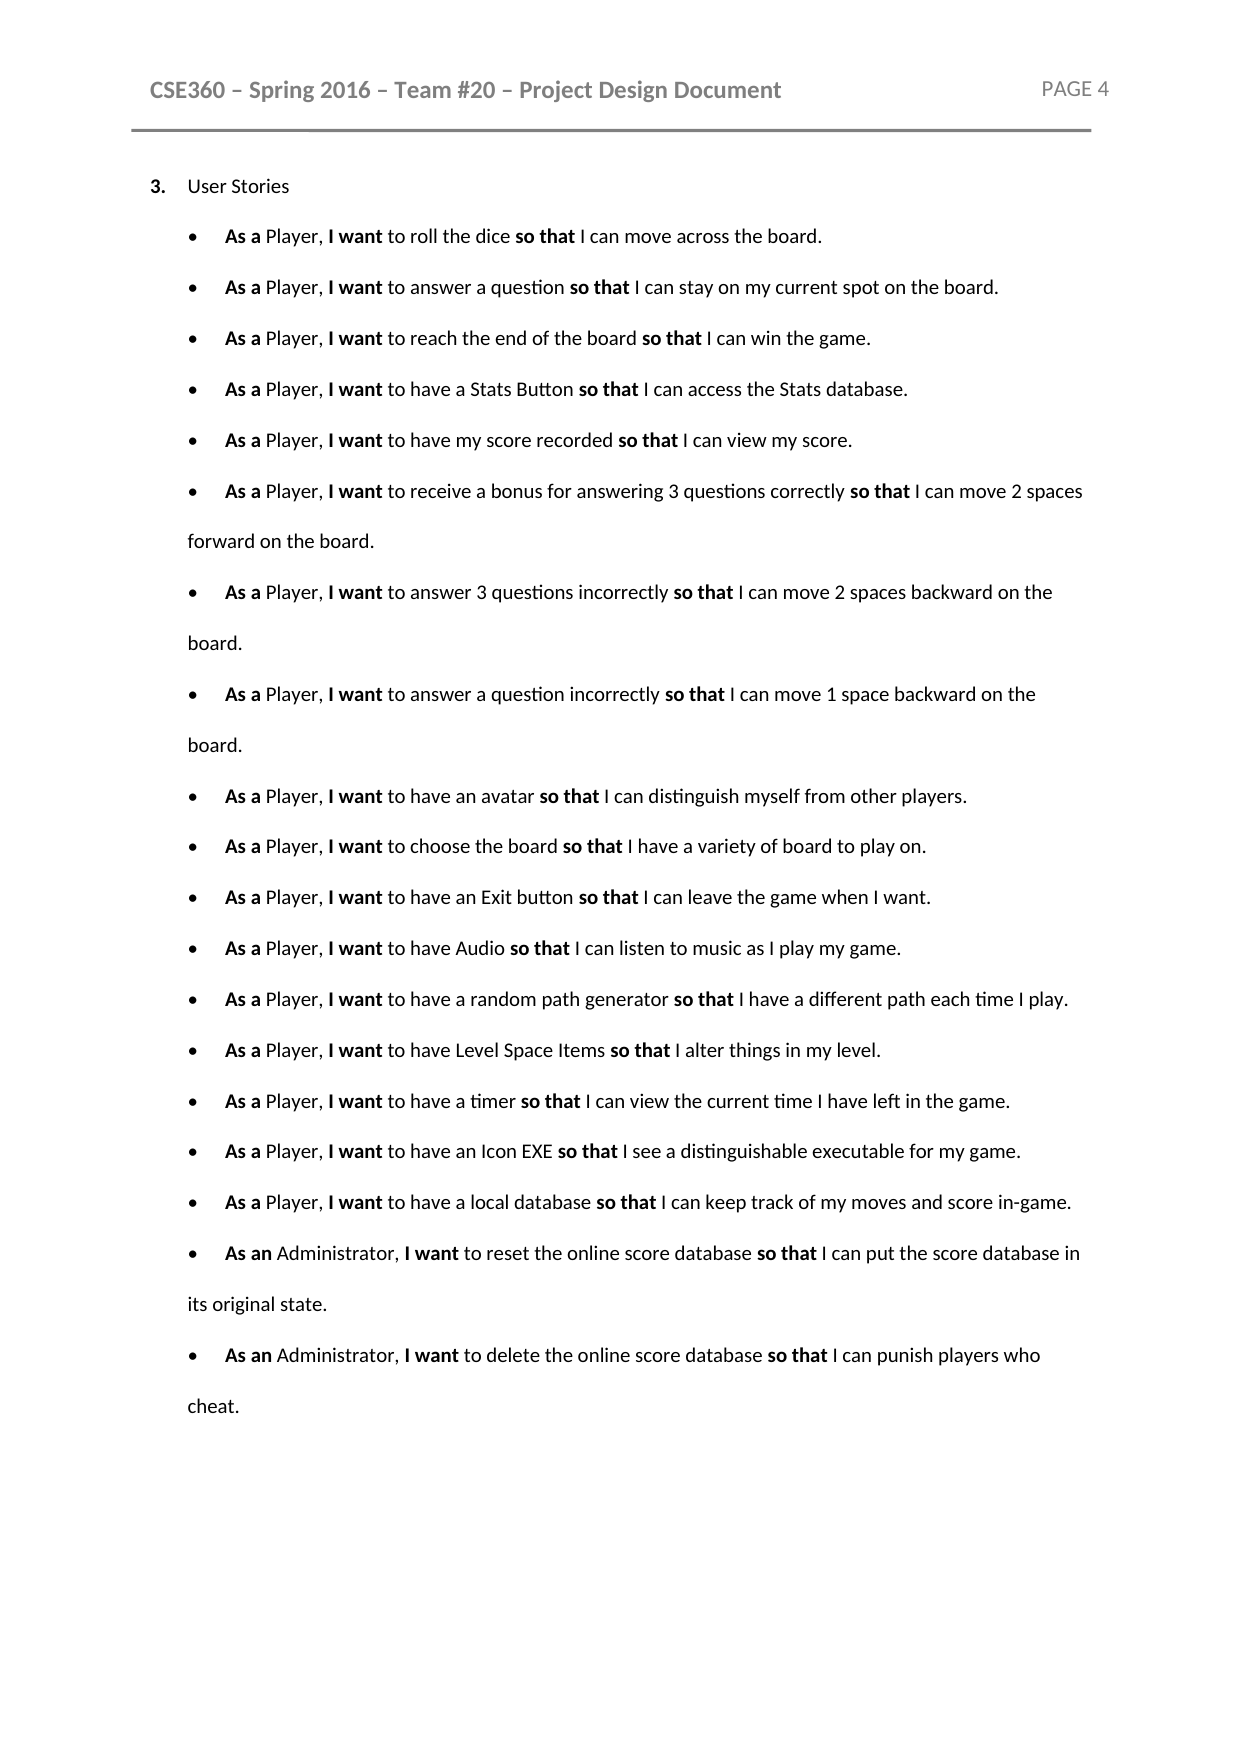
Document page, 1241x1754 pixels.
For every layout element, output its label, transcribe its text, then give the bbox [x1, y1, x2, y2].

list • As a Player, I want to choose the board so that I have a variety of board to play on. [187, 834, 1090, 859]
list • As a Player, I want to have Level Space Items so that I alter things in my level. [187, 1037, 1090, 1062]
list • As a Player, I want to answer a question incorrectly so that I can move 1 space backward on the board. [187, 681, 1090, 757]
list • As a Player, I want to reach the end of the board so that I can win the game. [187, 325, 1090, 351]
list • As a Player, I want to have an Icon EXE so that I see a distinguishable executable for my game. [187, 1139, 1090, 1164]
list • As a Player, I want to receive a bonus for answering 3 questions correctly so that I can move 2 spaces forward on the board. [187, 478, 1090, 554]
list • As a Player, I want to have Audio so that I can listen to music as I play my game. [187, 935, 1090, 961]
list • As a Player, I want to have an Exit button so that I can leave the game when I want. [187, 884, 1090, 910]
list • As a Player, I want to answer a question so that I can stay on my current spot on the board. [187, 274, 1090, 300]
list • As a Player, I want to have an avatar so that I can distinguish myself from other players. [187, 783, 1090, 808]
list • As an Administrator, I want to delete the online score database so that I can punish players who cheat. [187, 1342, 1090, 1418]
list • As a Player, I want to have a local database so that I can keep track of my moves and score in-game. [187, 1189, 1090, 1215]
list User Stories [150, 173, 1090, 198]
list • As a Player, I want to have a random path generator so that I have a different path each time I play. [187, 986, 1090, 1012]
list • As a Player, I want to have a timer so that I can view the current time I have left in the game. [187, 1088, 1090, 1113]
list • As a Player, I want to have a Stats Button so that I can access the Stats database. [187, 376, 1090, 402]
list • As a Player, I want to roll the dice so that I can move across the board. [187, 224, 1090, 249]
list • As a Player, I want to answer 3 questions incorrectly so that I can move 2 spaces backward on the board. [187, 579, 1090, 656]
list • As a Player, I want to have my score recorded so that I can view my score. [187, 427, 1090, 452]
list • As an Administrator, I want to reset the online score database so that I can put the score database in its original state. [187, 1240, 1090, 1317]
